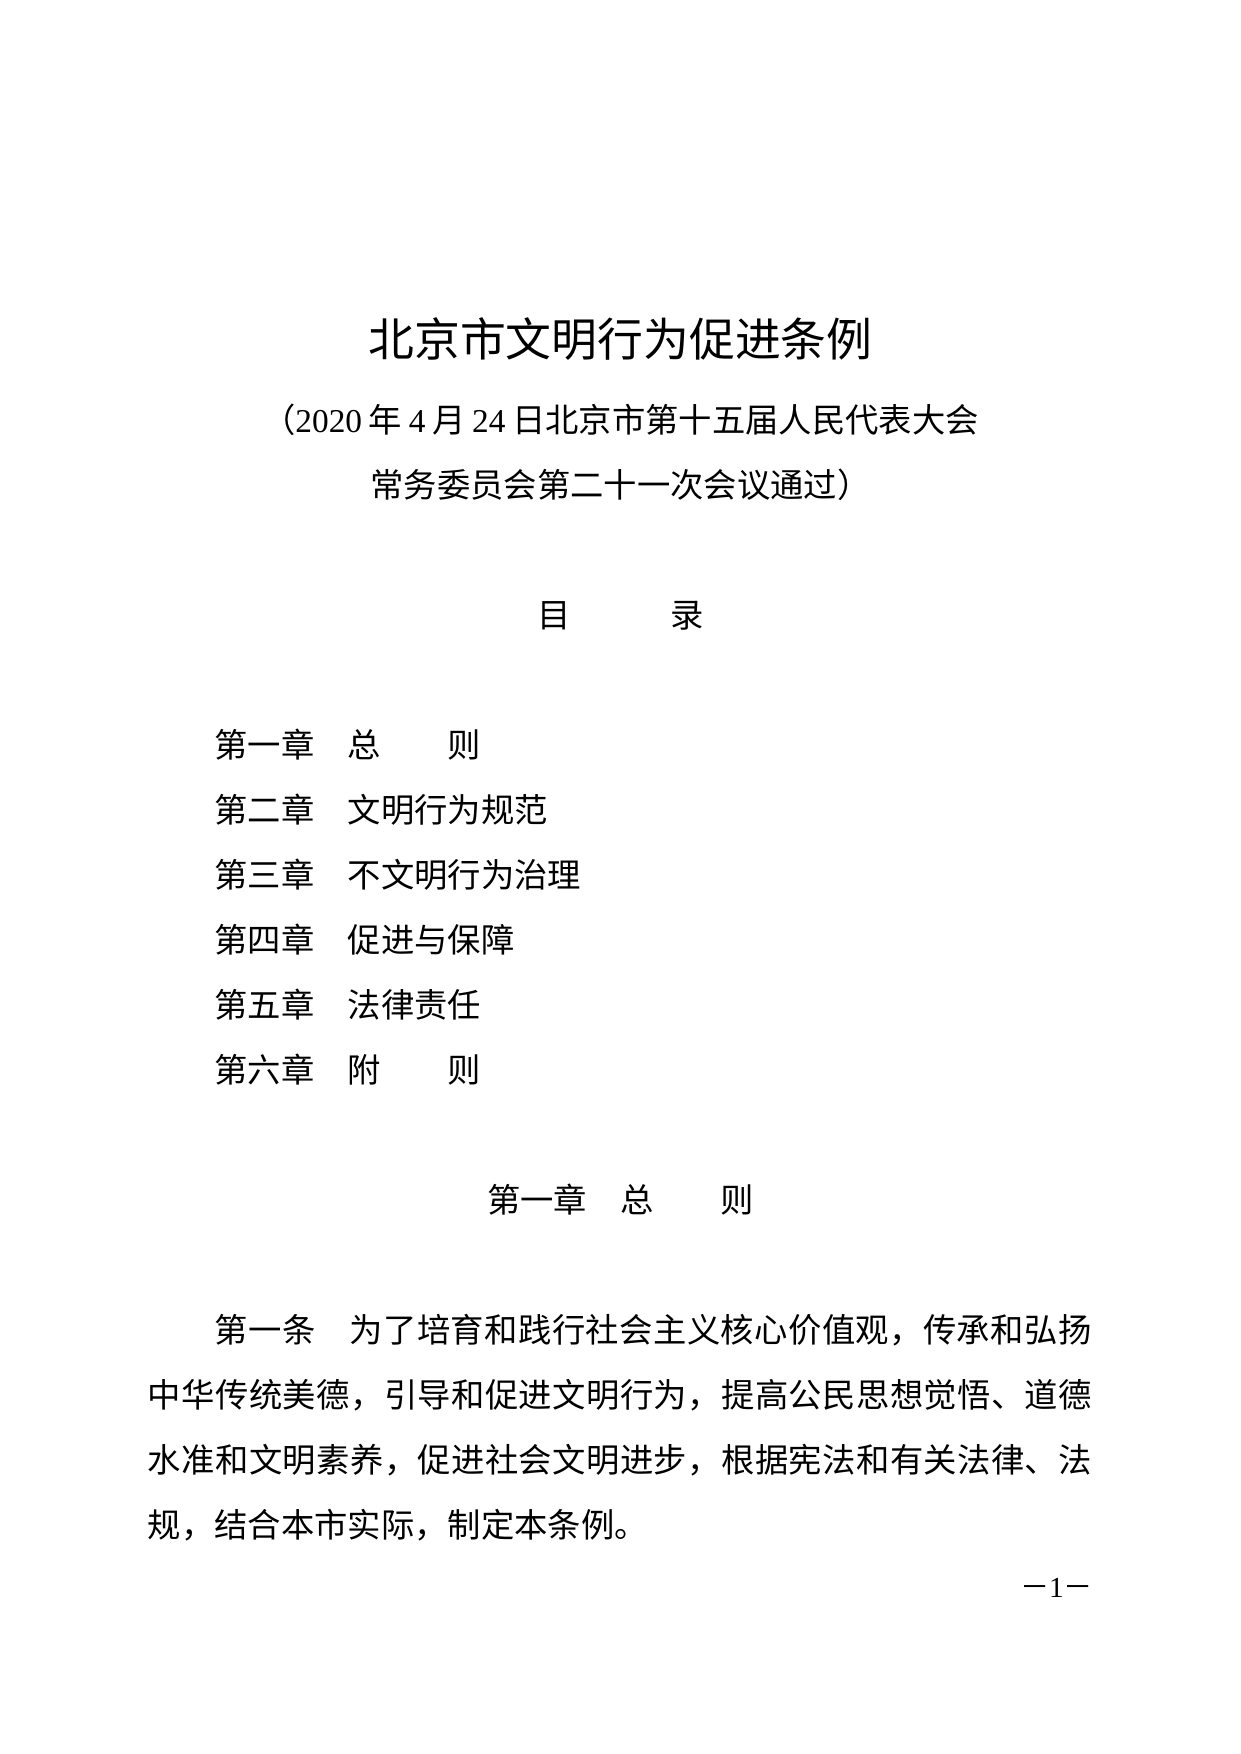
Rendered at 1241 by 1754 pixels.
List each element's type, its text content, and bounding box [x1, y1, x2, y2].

text 第二章 文明行为规范 [148, 775, 1092, 840]
text 第三章 不文明行为治理 [148, 840, 1092, 905]
text 第四章 促进与保障 [148, 905, 1092, 970]
text 第六章 附 则 [148, 1035, 1092, 1100]
text 目 录 [148, 580, 1092, 645]
text 第五章 法律责任 [148, 970, 1092, 1035]
text 北京市文明行为促进条例 [148, 287, 1092, 385]
text 第一章 总 则 [148, 710, 1092, 775]
text 常务委员会第二十一次会议通过） [148, 450, 1092, 515]
text 第一条 为了培育和践行社会主义核心价值观，传承和弘扬中华传统美德，引导和促进文明行为，提高公民思想觉悟、道德水准和文明素养，促进社会文明进步，根据宪法和有关法律、法规，结合本市实际，制定本条例。 [148, 1295, 1092, 1555]
text 第一章 总 则 [148, 1165, 1092, 1230]
text （2020年4月24日北京市第十五届人民代表大会 [148, 385, 1092, 450]
